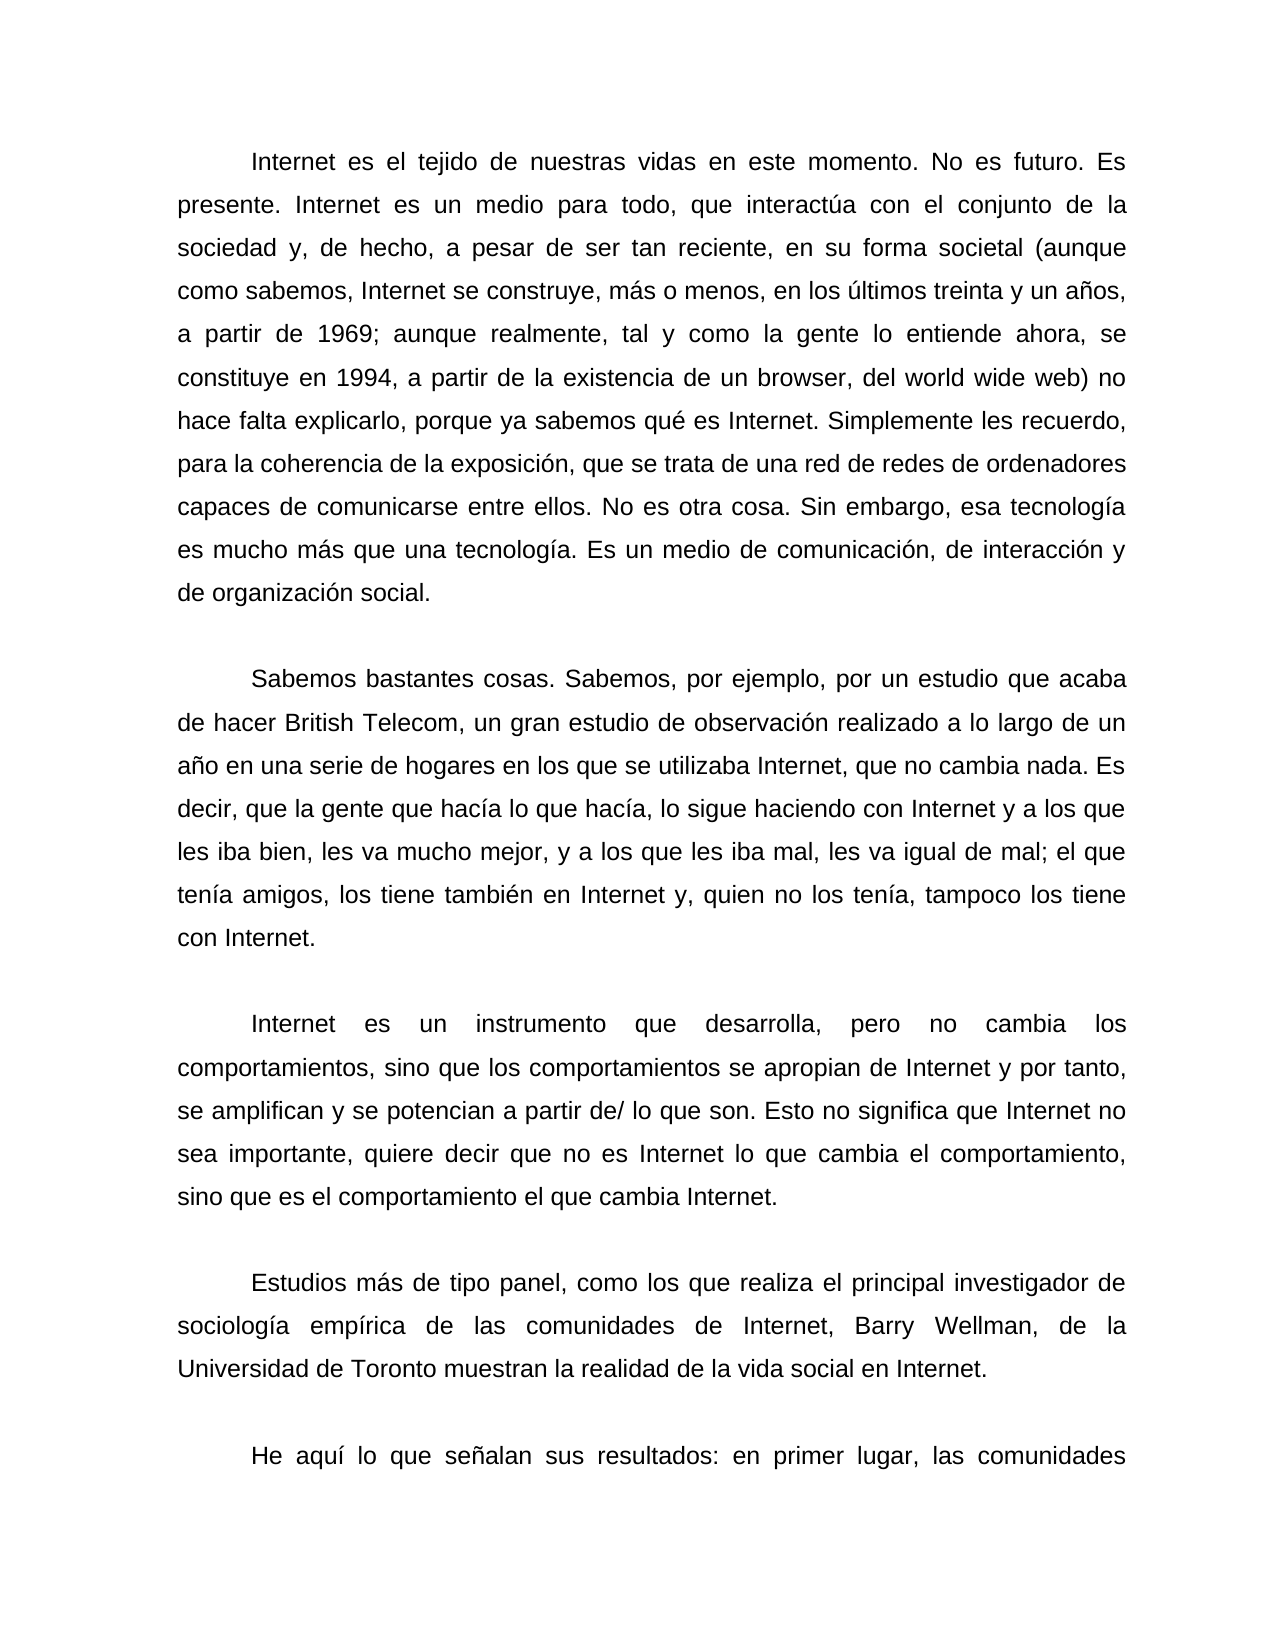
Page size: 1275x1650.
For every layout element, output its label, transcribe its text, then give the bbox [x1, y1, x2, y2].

text Sabemos bastantes cosas. Sabemos, por ejemplo, por un estudio que acaba de hacer British Telecom, un gran estudio de observación realizado a lo largo de un año en una serie de hogares en los que se utilizaba Internet, que no cambia nada. Es decir, que la gente que hacía lo que hacía, lo sigue haciendo con Internet y a los que les iba bien, les va mucho mejor, y a los que les iba mal, les va igual de mal; el que tenía amigos, los tiene también en Internet y, quien no los tenía, tampoco los tiene con Internet. [177, 664, 1128, 952]
text Internet es el tejido de nuestras vidas en este momento. No es futuro. Es presente. Internet es un medio para todo, que interactúa con el conjunto de la sociedad y, de hecho, a pesar de ser tan reciente, en su forma societal (aunque como sabemos, Internet se construye, más o menos, en los últimos treinta y un años, a partir de 1969; aunque realmente, tal y como la gente lo entiende ahora, se constituye en 1994, a partir de la existencia de un browser, del world wide web) no hace falta explicarlo, porque ya sabemos qué es Internet. Simplemente les recuerdo, para la coherencia de la exposición, que se trata de una red de redes de ordenadores capaces de comunicarse entre ellos. No es otra cosa. Sin embargo, esa tecnología es mucho más que una tecnología. Es un medio de comunicación, de interacción y de organización social. [177, 147, 1128, 607]
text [177, 1441, 1128, 1469]
text Estudios más de tipo panel, como los que realiza el principal investigador de sociología empírica de las comunidades de Internet, Barry Wellman, de la Universidad de Toronto muestran la realidad de la vida social en Internet. [177, 1268, 1128, 1383]
text Internet es un instrumento que desarrolla, pero no cambia los comportamientos, sino que los comportamientos se apropian de Internet y por tanto, se amplifican y se potencian a partir de/ lo que son. Esto no significa que Internet no sea importante, quiere decir que no es Internet lo que cambia el comportamiento, sino que es el comportamiento el que cambia Internet. [177, 1009, 1128, 1211]
